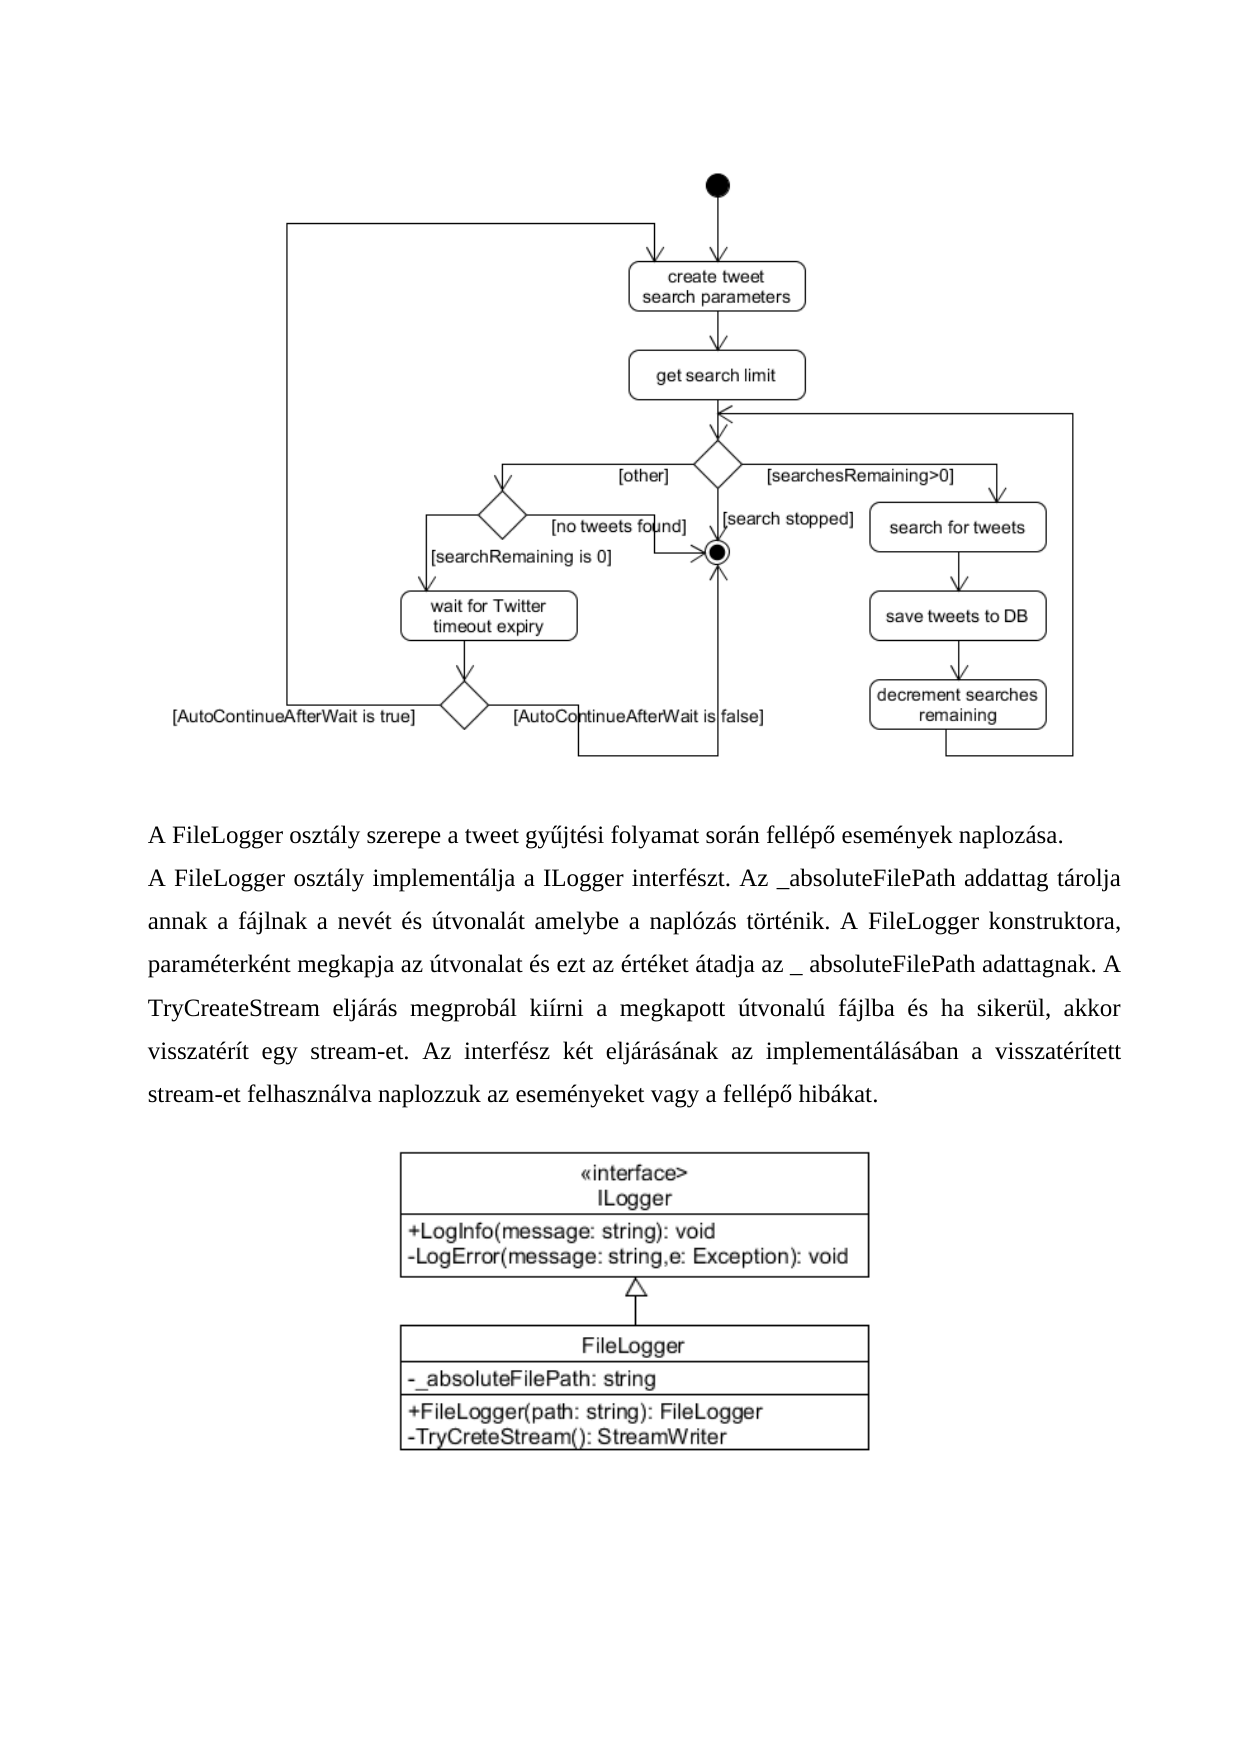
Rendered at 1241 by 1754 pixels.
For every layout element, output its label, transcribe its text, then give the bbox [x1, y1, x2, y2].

picture [147, 147, 1123, 806]
text A FileLogger osztály implementálja a ILogger interfészt. Az _absoluteFilePath addattag tárolja annak a fájlnak a nevét és útvonalát amelybe a naplózás történik. A FileLogger konstruktora, paraméterként megkapja az útvonalat és ezt az értéket átadja az _ absoluteFilePath adattagnak. A TryCreateStream eljárás megprobál kiírni a megkapott útvonalú fájlba és ha sikerül, akkor visszatérít egy stream-et. Az interfész két eljárásának az implementálásában a visszatérített stream-et felhasználva naplozzuk az eseményeket vagy a fellépő hibákat. [148, 863, 1122, 1108]
text A FileLogger osztály szerepe a tweet gyűjtési folyamat során fellépő események naplozása. [148, 820, 1122, 849]
picture [369, 1122, 901, 1482]
